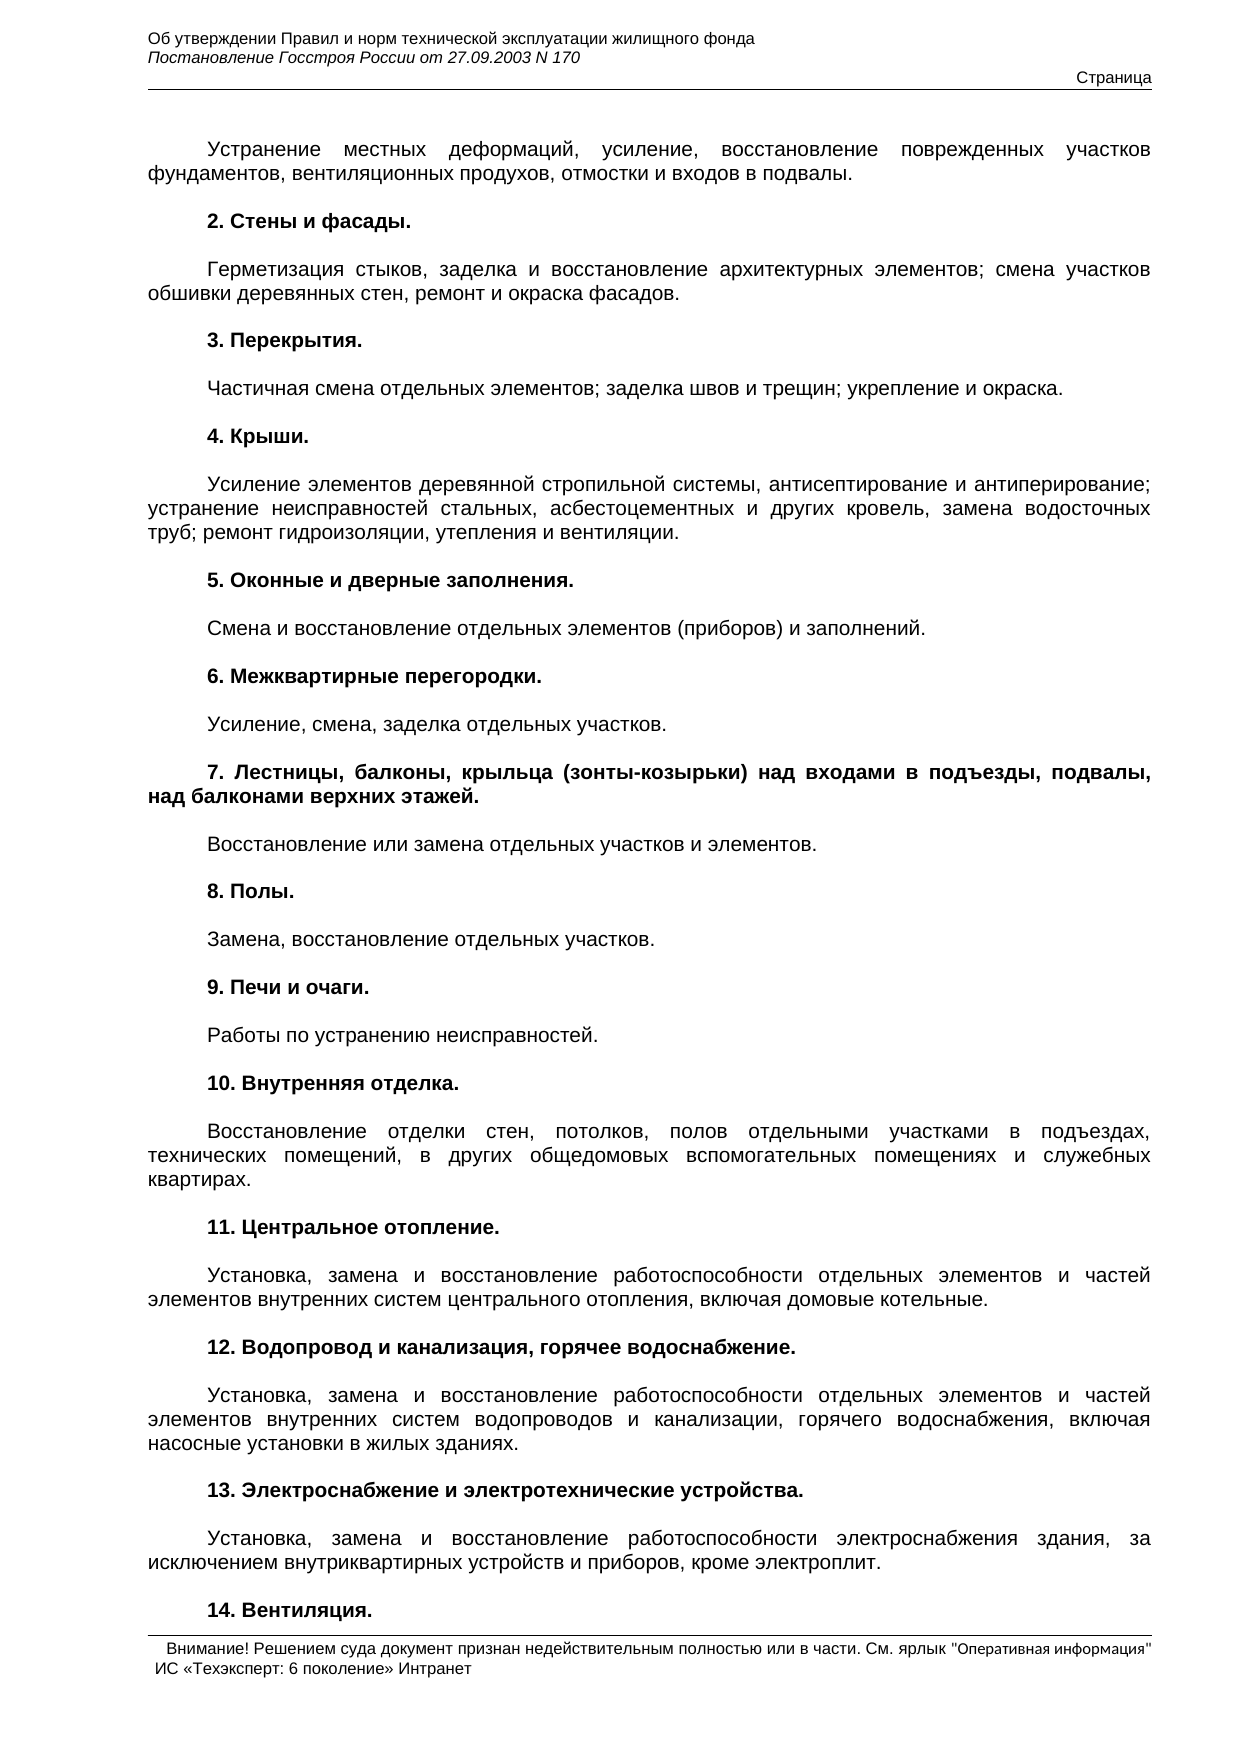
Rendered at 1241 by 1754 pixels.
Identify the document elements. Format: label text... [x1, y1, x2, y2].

text 12. Водопровод и канализация, горячее водоснабжение. [148, 1334, 1152, 1358]
text 3. Перекрытия. [148, 328, 1152, 352]
text 9. Печи и очаги. [148, 975, 1152, 999]
text 7. Лестницы, балконы, крыльца (зонты-козырьки) над входами в подъезды, подвалы, над балконами верхних этажей. [148, 759, 1152, 807]
text 8. Полы. [148, 879, 1152, 903]
text Замена, восстановление отдельных участков. [148, 927, 1152, 951]
text Устранение местных деформаций, усиление, восстановление поврежденных участков фундаментов, вентиляционных продухов, отмостки и входов в подвалы. [148, 137, 1152, 184]
text 2. Стены и фасады. [148, 208, 1152, 232]
text Работы по устранению неисправностей. [148, 1023, 1152, 1047]
text 14. Вентиляция. [148, 1598, 1152, 1622]
text Установка, замена и восстановление работоспособности отдельных элементов и частей элементов внутренних систем центрального отопления, включая домовые котельные. [148, 1263, 1152, 1311]
text Усиление элементов деревянной стропильной системы, антисептирование и антиперирование; устранение неисправностей стальных, асбестоцементных и других кровель, замена водосточных труб; ремонт гидроизоляции, утепления и вентиляции. [148, 472, 1152, 544]
text Герметизация стыков, заделка и восстановление архитектурных элементов; смена участков обшивки деревянных стен, ремонт и окраска фасадов. [148, 256, 1152, 304]
text Смена и восстановление отдельных элементов (приборов) и заполнений. [148, 616, 1152, 640]
text 10. Внутренняя отделка. [148, 1071, 1152, 1095]
text 11. Центральное отопление. [148, 1215, 1152, 1239]
text 6. Межквартирные перегородки. [148, 664, 1152, 688]
text Установка, замена и восстановление работоспособности электроснабжения здания, за исключением внутриквартирных устройств и приборов, кроме электроплит. [148, 1526, 1152, 1574]
text 4. Крыши. [148, 424, 1152, 448]
text 13. Электроснабжение и электротехнические устройства. [148, 1478, 1152, 1502]
text Усиление, смена, заделка отдельных участков. [148, 712, 1152, 736]
text Восстановление отделки стен, потолков, полов отдельными участками в подъездах, технических помещений, в других общедомовых вспомогательных помещениях и служебных квартирах. [148, 1119, 1152, 1191]
text 5. Оконные и дверные заполнения. [148, 568, 1152, 592]
text Установка, замена и восстановление работоспособности отдельных элементов и частей элементов внутренних систем водопроводов и канализации, горячего водоснабжения, включая насосные установки в жилых зданиях. [148, 1382, 1152, 1454]
text Восстановление или замена отдельных участков и элементов. [148, 831, 1152, 855]
text Частичная смена отдельных элементов; заделка швов и трещин; укрепление и окраска. [148, 376, 1152, 400]
